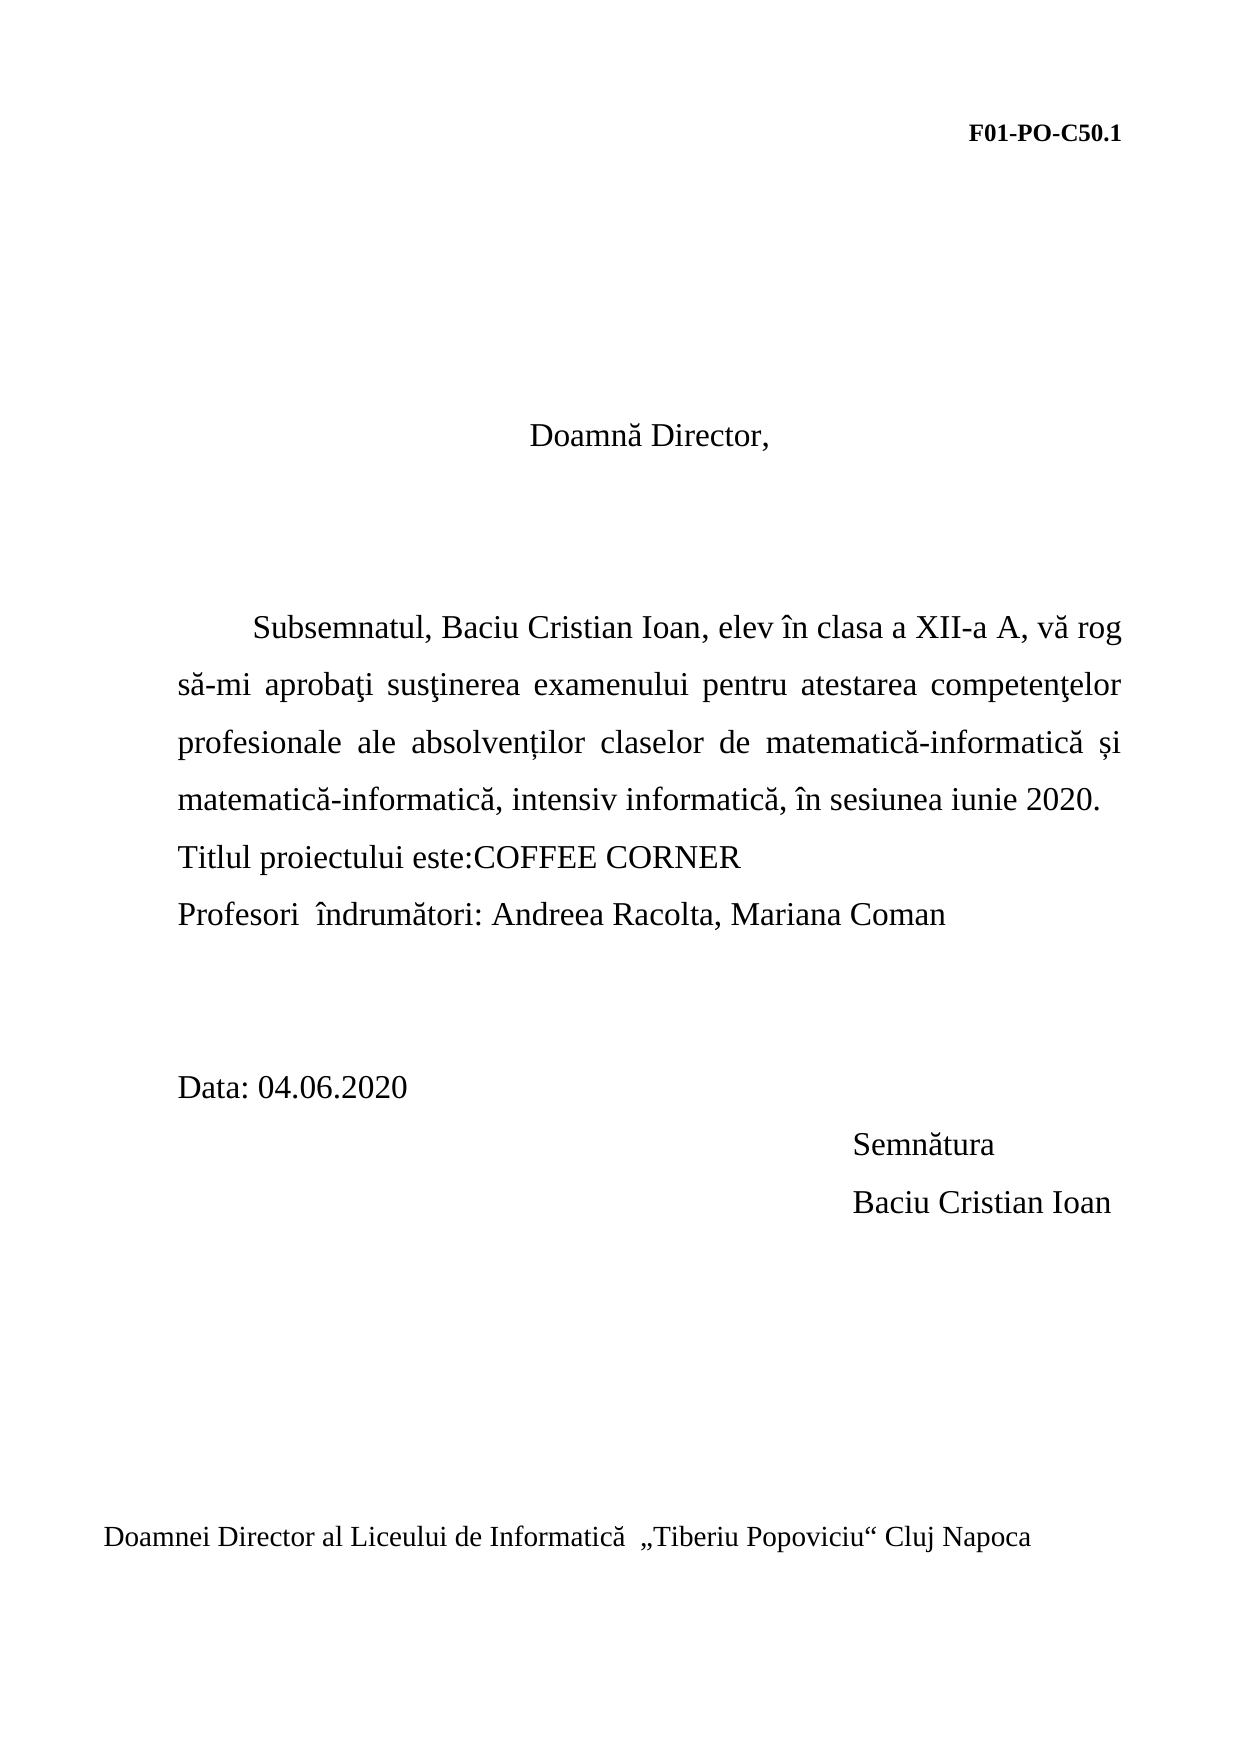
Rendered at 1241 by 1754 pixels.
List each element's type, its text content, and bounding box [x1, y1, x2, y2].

text Doamnă Director, [177, 415, 1122, 453]
text Titlul proiectului este:COFFEE CORNER [177, 837, 1122, 875]
text Semnătura [177, 1124, 1122, 1163]
text Baciu Cristian Ioan [177, 1182, 1122, 1220]
text Data: 04.06.2020 [177, 1067, 1122, 1105]
text Subsemnatul, Baciu Cristian Ioan, elev în clasa a XII-a A, vă rog să-mi aprobaţi susţinerea examenului pentru atestarea competenţelor profesionale ale absolvenților claselor de matematică-informatică și matematică-informatică, intensiv informatică, în sesiunea iunie 2020. [177, 607, 1122, 818]
text Profesori îndrumători: Andreea Racolta, Mariana Coman [177, 894, 1122, 933]
text Doamnei Director al Liceului de Informatică „Tiberiu Popoviciu“ Cluj Napoca [103, 1519, 1122, 1553]
text F01-PO-C50.1 [177, 118, 1122, 147]
